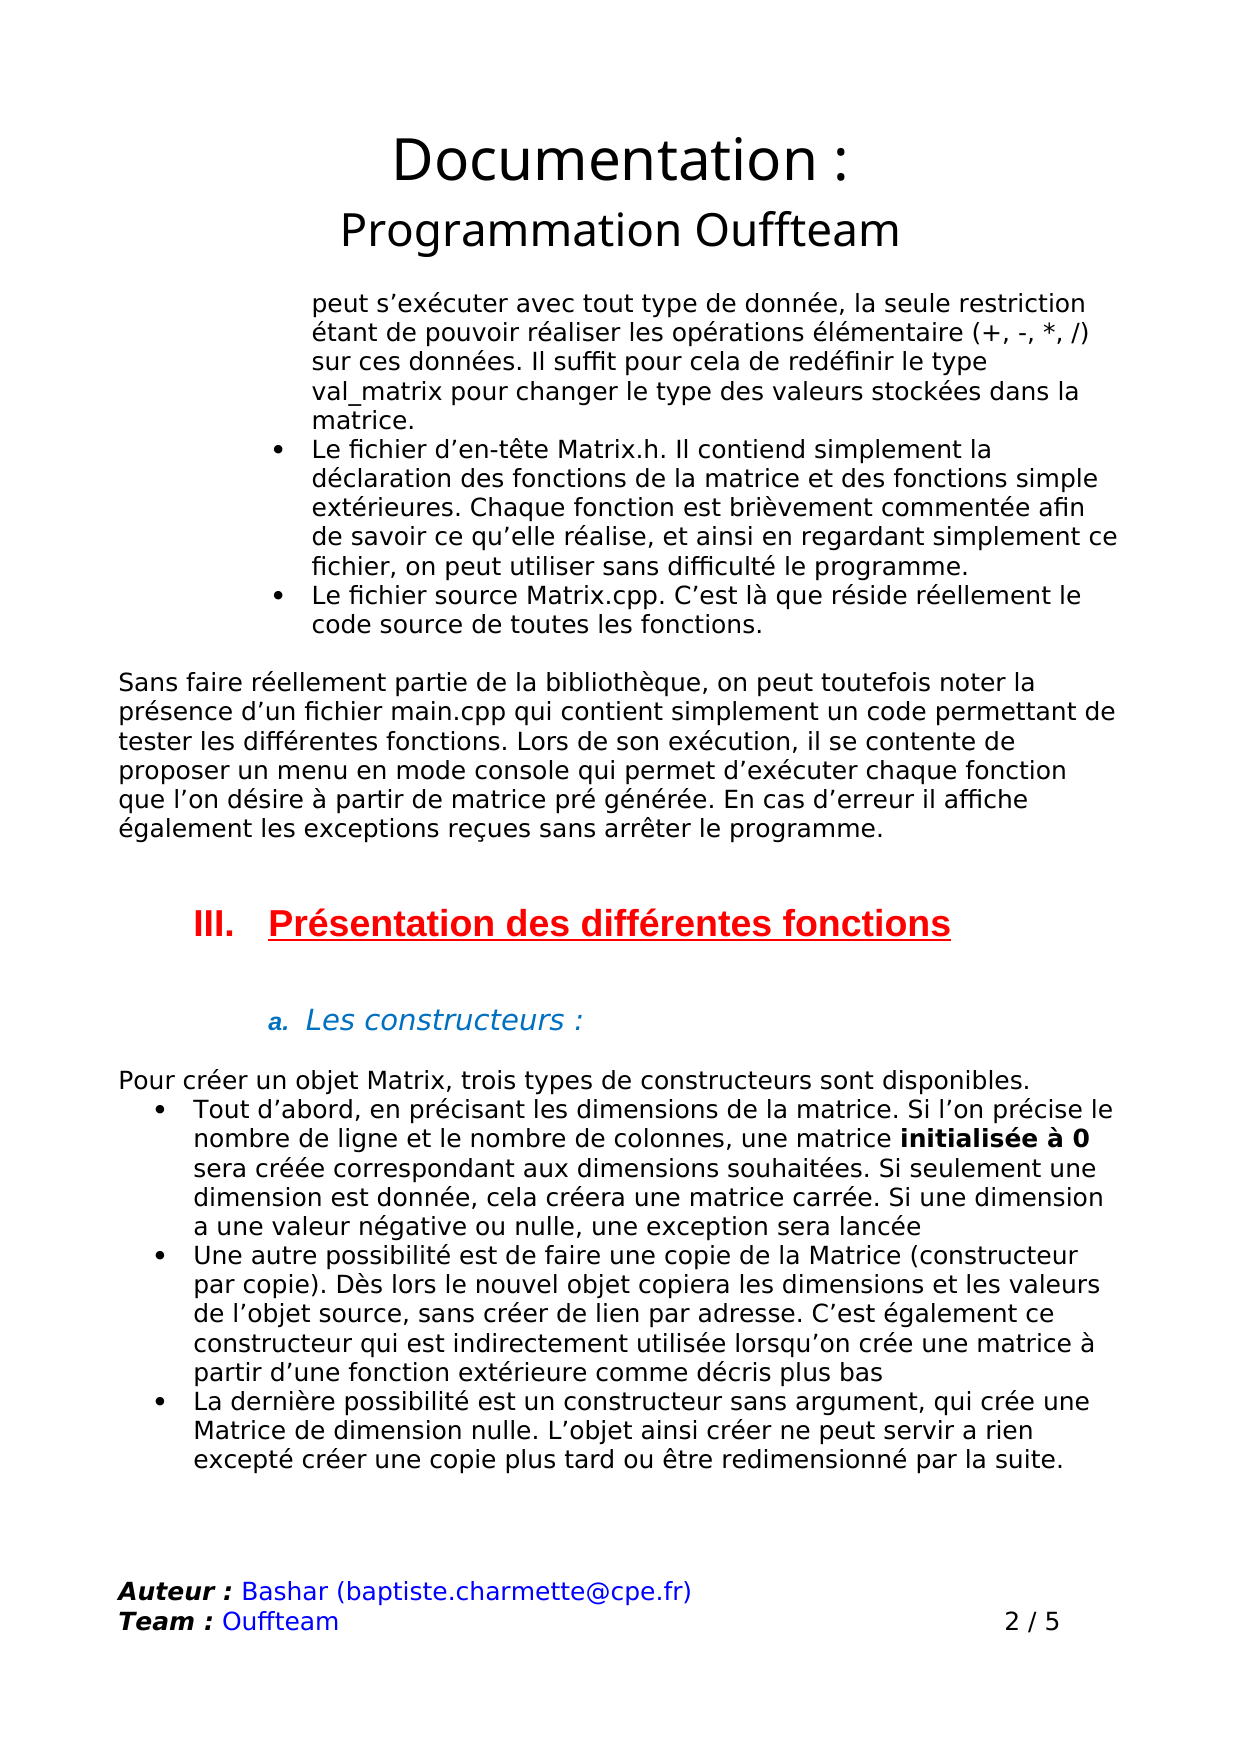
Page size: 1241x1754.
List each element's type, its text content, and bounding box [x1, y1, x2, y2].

list Le fichier d’en-tête Matrix.h. Il contiend simplement la déclaration des fonctions de la matrice et des fonctions simple extérieures. Chaque fonction est brièvement commentée afin de savoir ce qu’elle réalise, et ainsi en regardant simplement ce fichier, on peut utiliser sans difficulté le programme. [274, 435, 1122, 581]
list La dernière possibilité est un constructeur sans argument, qui crée une Matrice de dimension nulle. L’objet ainsi créer ne peut servir a rien excepté créer une copie plus tard ou être redimensionné par la suite. [156, 1387, 1122, 1474]
list Une autre possibilité est de faire une copie de la Matrice (constructeur par copie). Dès lors le nouvel objet copiera les dimensions et les valeurs de l’objet source, sans créer de lien par adresse. C’est également ce constructeur qui est indirectement utilisée lorsqu’on crée une matrice à partir d’une fonction extérieure comme décris plus bas [156, 1241, 1122, 1387]
list Le fichier source Matrix.cpp. C’est là que réside réellement le code source de toutes les fonctions. [274, 581, 1122, 639]
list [274, 289, 1122, 435]
text Pour créer un objet Matrix, trois types de constructeurs sont disponibles. [118, 1066, 1122, 1095]
list Les constructeurs : [268, 1003, 1069, 1037]
list Tout d’abord, en précisant les dimensions de la matrice. Si l’on précise le nombre de ligne et le nombre de colonnes, une matrice initialisée à 0 sera créée correspondant aux dimensions souhaitées. Si seulement une dimension est donnée, cela créera une matrice carrée. Si une dimension a une valeur négative ou nulle, une exception sera lancée [156, 1095, 1122, 1241]
text Sans faire réellement partie de la bibliothèque, on peut toutefois noter la présence d’un fichier main.cpp qui contient simplement un code permettant de tester les différentes fonctions. Lors de son exécution, il se contente de proposer un menu en mode console qui permet d’exécuter chaque fonction que l’on désire à partir de matrice pré générée. En cas d’erreur il affiche également les exceptions reçues sans arrêter le programme. [118, 668, 1122, 843]
list Présentation des différentes fonctions [193, 902, 1069, 945]
